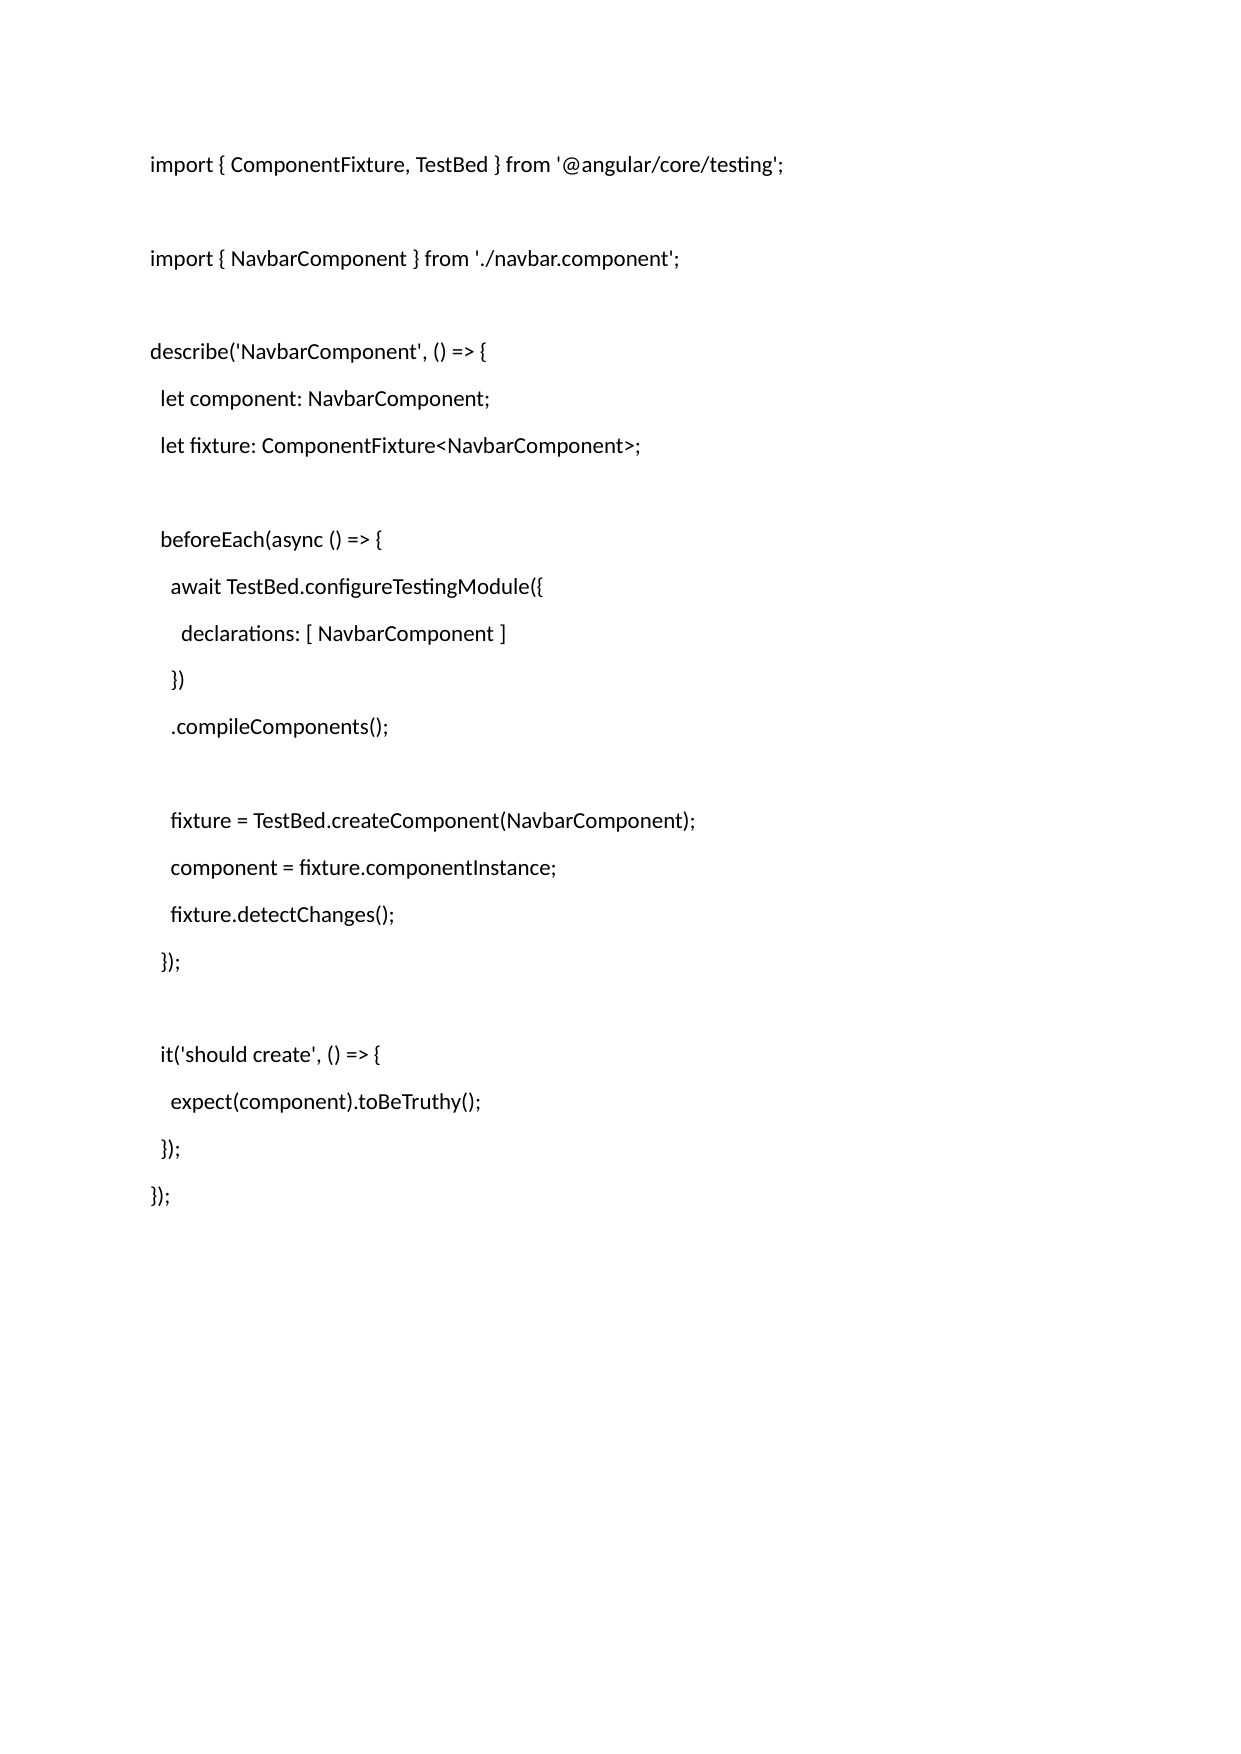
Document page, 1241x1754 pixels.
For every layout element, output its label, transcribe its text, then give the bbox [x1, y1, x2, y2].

text beforeEach(async () => { [150, 525, 1090, 553]
text import { ComponentFixture, TestBed } from '@angular/core/testing'; [150, 150, 1090, 178]
text await TestBed.configureTestingModule({ [150, 572, 1090, 600]
text declarations: [ NavbarComponent ] [150, 619, 1090, 647]
text expect(component).toBeTruthy(); [150, 1087, 1090, 1116]
text }); [150, 1181, 1090, 1209]
text fixture.detectChanges(); [150, 900, 1090, 928]
text .compileComponents(); [150, 712, 1090, 741]
text it('should create', () => { [150, 1041, 1090, 1069]
text component = fixture.componentInstance; [150, 853, 1090, 881]
text }); [150, 1134, 1090, 1162]
text let fixture: ComponentFixture<NavbarComponent>; [150, 431, 1090, 459]
text let component: NavbarComponent; [150, 384, 1090, 412]
text }) [150, 666, 1090, 694]
text import { NavbarComponent } from './navbar.component'; [150, 244, 1090, 272]
text describe('NavbarComponent', () => { [150, 337, 1090, 366]
text }); [150, 947, 1090, 975]
text fixture = TestBed.createComponent(NavbarComponent); [150, 806, 1090, 834]
